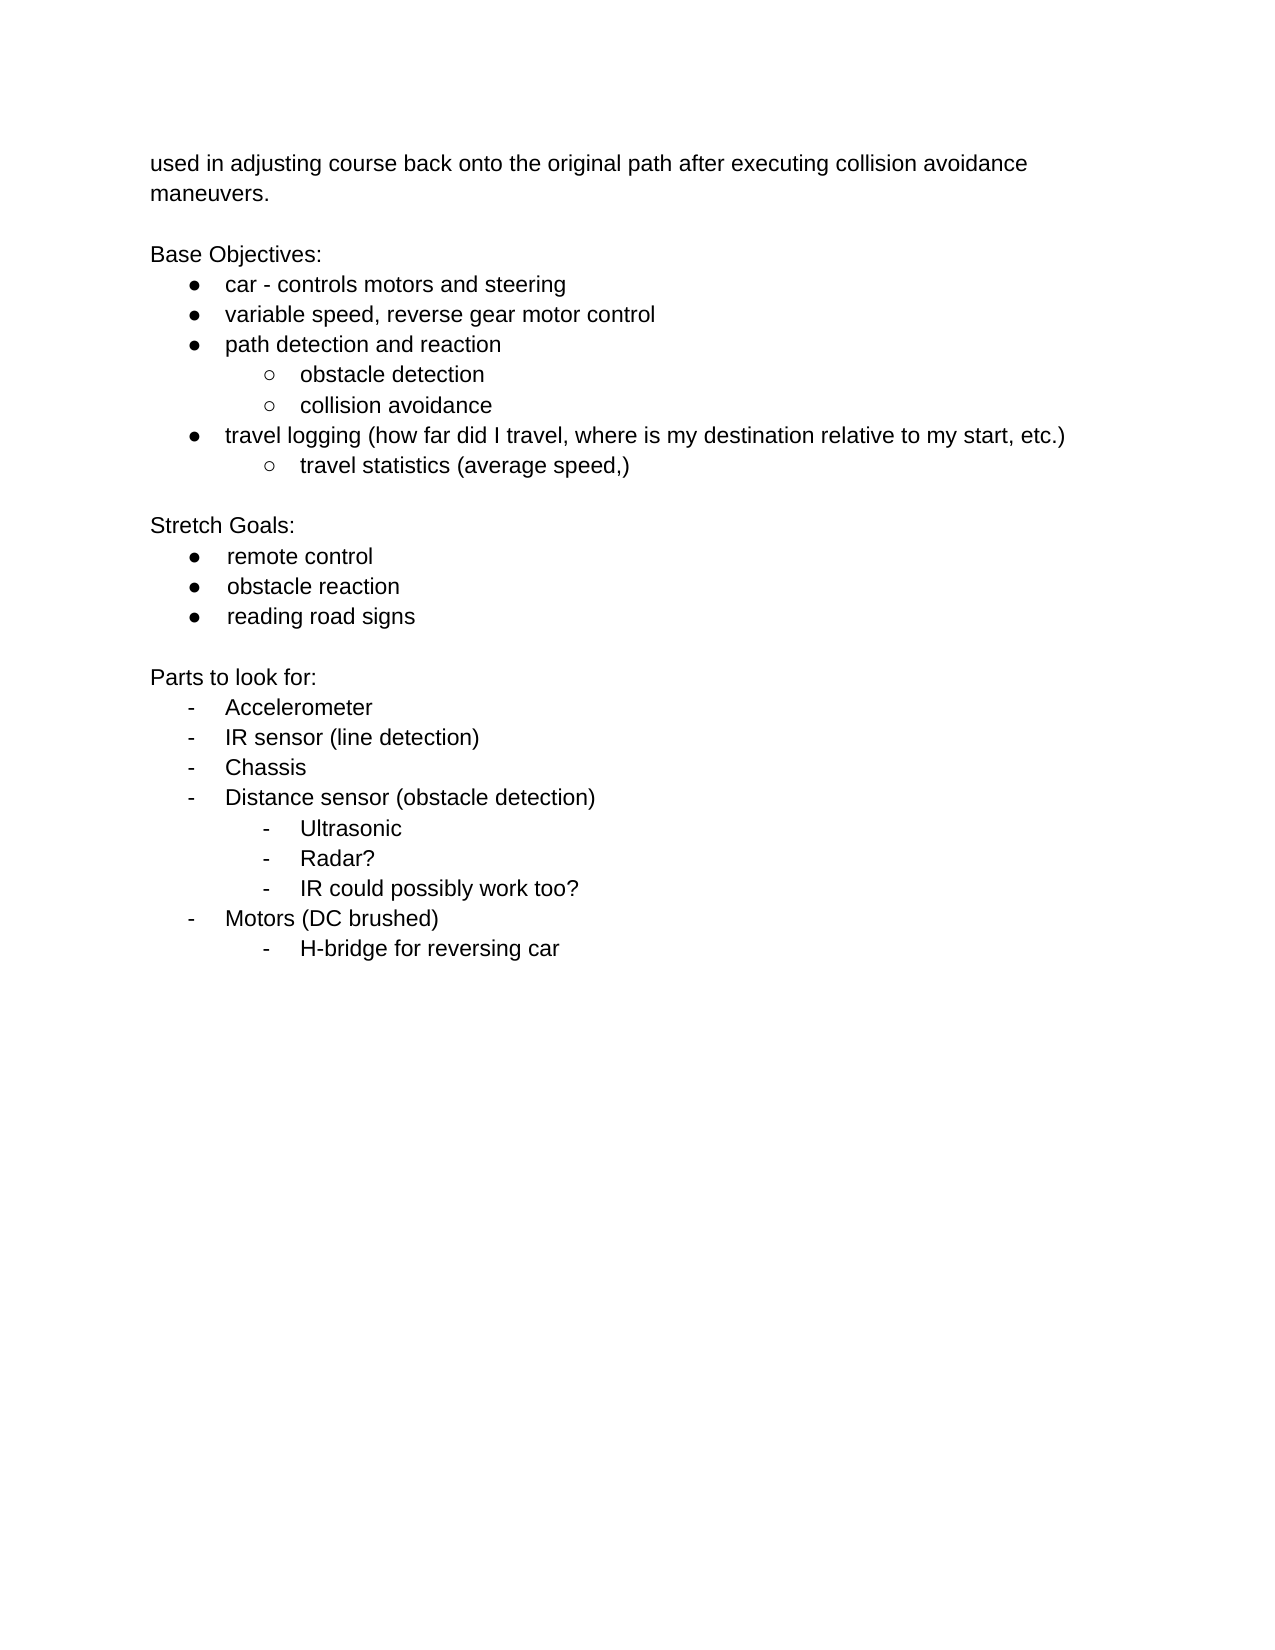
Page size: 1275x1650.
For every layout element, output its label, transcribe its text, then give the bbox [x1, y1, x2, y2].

list Ultrasonic [262, 814, 1125, 841]
list H-bridge for reversing car [262, 935, 1125, 962]
list Motors (DC brushed) [187, 905, 1125, 932]
list IR could possibly work too? [262, 875, 1125, 901]
list variable speed, reverse gear motor control [187, 301, 1125, 327]
list obstacle detection [262, 361, 1125, 388]
list Accelerometer [187, 694, 1125, 720]
text ● remote control [187, 543, 1125, 569]
text ● obstacle reaction [187, 573, 1125, 599]
list travel logging (how far did I travel, where is my destination relative to my start, etc.) [187, 422, 1125, 448]
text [150, 150, 1125, 207]
list Chassis [187, 754, 1125, 781]
list Radar? [262, 845, 1125, 871]
list IR sensor (line detection) [187, 724, 1125, 750]
text Base Objectives: [150, 241, 1125, 267]
list car - controls motors and steering [187, 271, 1125, 297]
list collision avoidance [262, 392, 1125, 418]
text Stretch Goals: [150, 512, 1125, 539]
text ● reading road signs [187, 603, 1125, 629]
list Distance sensor (obstacle detection) [187, 784, 1125, 811]
text Parts to look for: [150, 663, 1125, 690]
list path detection and reaction [187, 331, 1125, 358]
list travel statistics (average speed,) [262, 452, 1125, 478]
